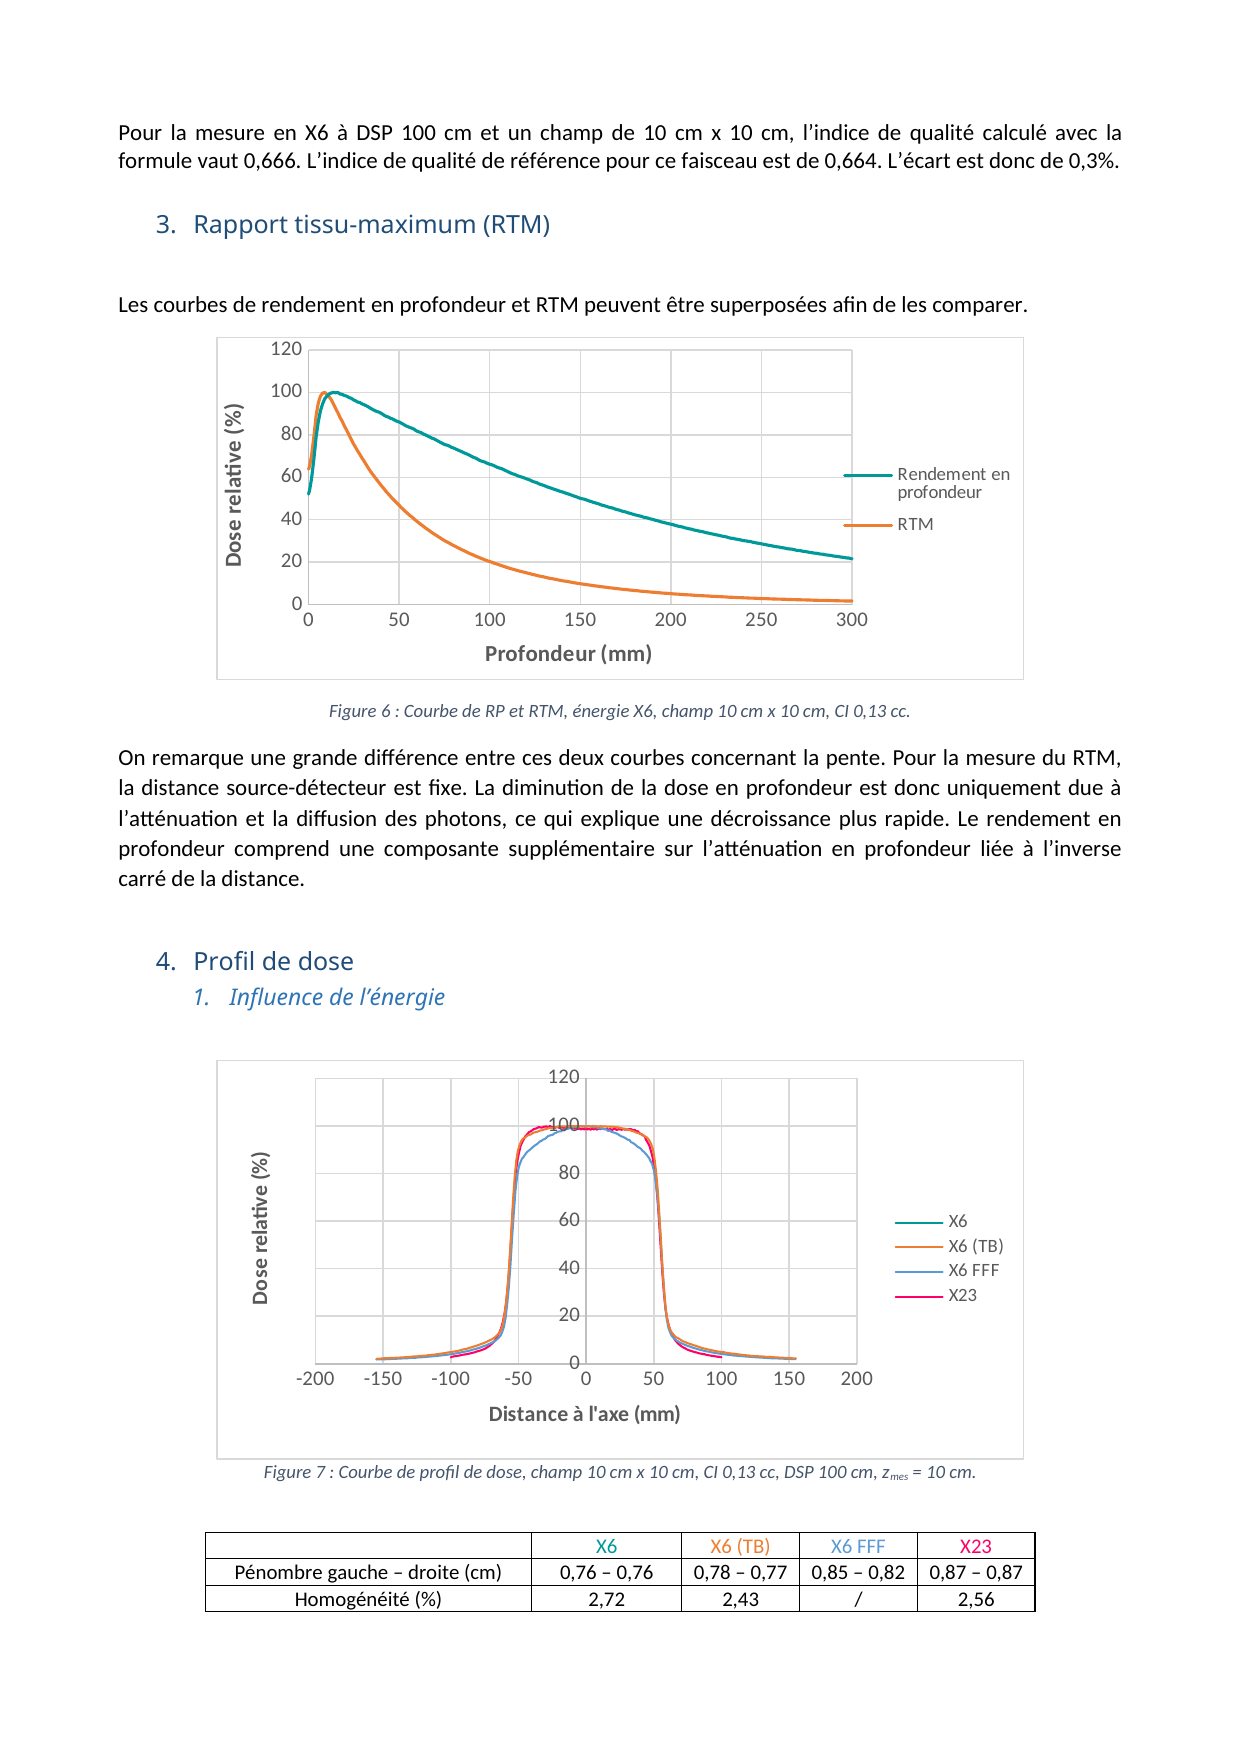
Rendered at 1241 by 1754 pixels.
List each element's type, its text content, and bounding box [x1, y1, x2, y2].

subtitle Influence de l’énergie [192, 981, 1122, 1013]
text Figure 7 : Courbe de profil de dose, champ 10 cm x 10 cm, CI 0,13 cc, DSP 100 cm, zmes = 10 cm. [118, 1460, 1122, 1483]
table_cell Pénombre gauche – droite (cm) [206, 1559, 531, 1585]
table_cell 0,76 – 0,76 [532, 1559, 681, 1585]
table_header X6 (TB) [682, 1533, 799, 1558]
text Figure 6 : Courbe de RP et RTM, énergie X6, champ 10 cm x 10 cm, CI 0,13 cc. [118, 699, 1122, 722]
subtitle Rapport tissu-maximum (RTM) [156, 206, 1122, 240]
table_cell 0,85 – 0,82 [800, 1559, 917, 1585]
table_cell 2,72 [532, 1586, 681, 1611]
subtitle Profil de dose [156, 943, 1122, 977]
table_cell 0,78 – 0,77 [682, 1559, 799, 1585]
table_header X23 [918, 1533, 1034, 1558]
table_cell 2,43 [682, 1586, 799, 1611]
table_header X6 FFF [800, 1533, 917, 1558]
text Pour la mesure en X6 à DSP 100 cm et un champ de 10 cm x 10 cm, l’indice de qualité calculé avec la formule vaut 0,666. L’indice de qualité de référence pour ce faisceau est de 0,664. L’écart est donc de 0,3%. [118, 118, 1122, 174]
table_cell / [800, 1586, 917, 1611]
table_cell Homogénéité (%) [206, 1586, 531, 1611]
table_header X6 [532, 1533, 681, 1558]
table_header [206, 1533, 531, 1558]
table_cell 2,56 [918, 1586, 1034, 1611]
text Les courbes de rendement en profondeur et RTM peuvent être superposées afin de les comparer. [118, 290, 1122, 318]
table_cell 0,87 – 0,87 [918, 1559, 1034, 1585]
text On remarque une grande différence entre ces deux courbes concernant la pente. Pour la mesure du RTM, la distance source-détecteur est fixe. La diminution de la dose en profondeur est donc uniquement due à l’atténuation et la diffusion des photons, ce qui explique une décroissance plus rapide. Le rendement en profondeur comprend une composante supplémentaire sur l’atténuation en profondeur liée à l’inverse carré de la distance. [118, 743, 1122, 892]
